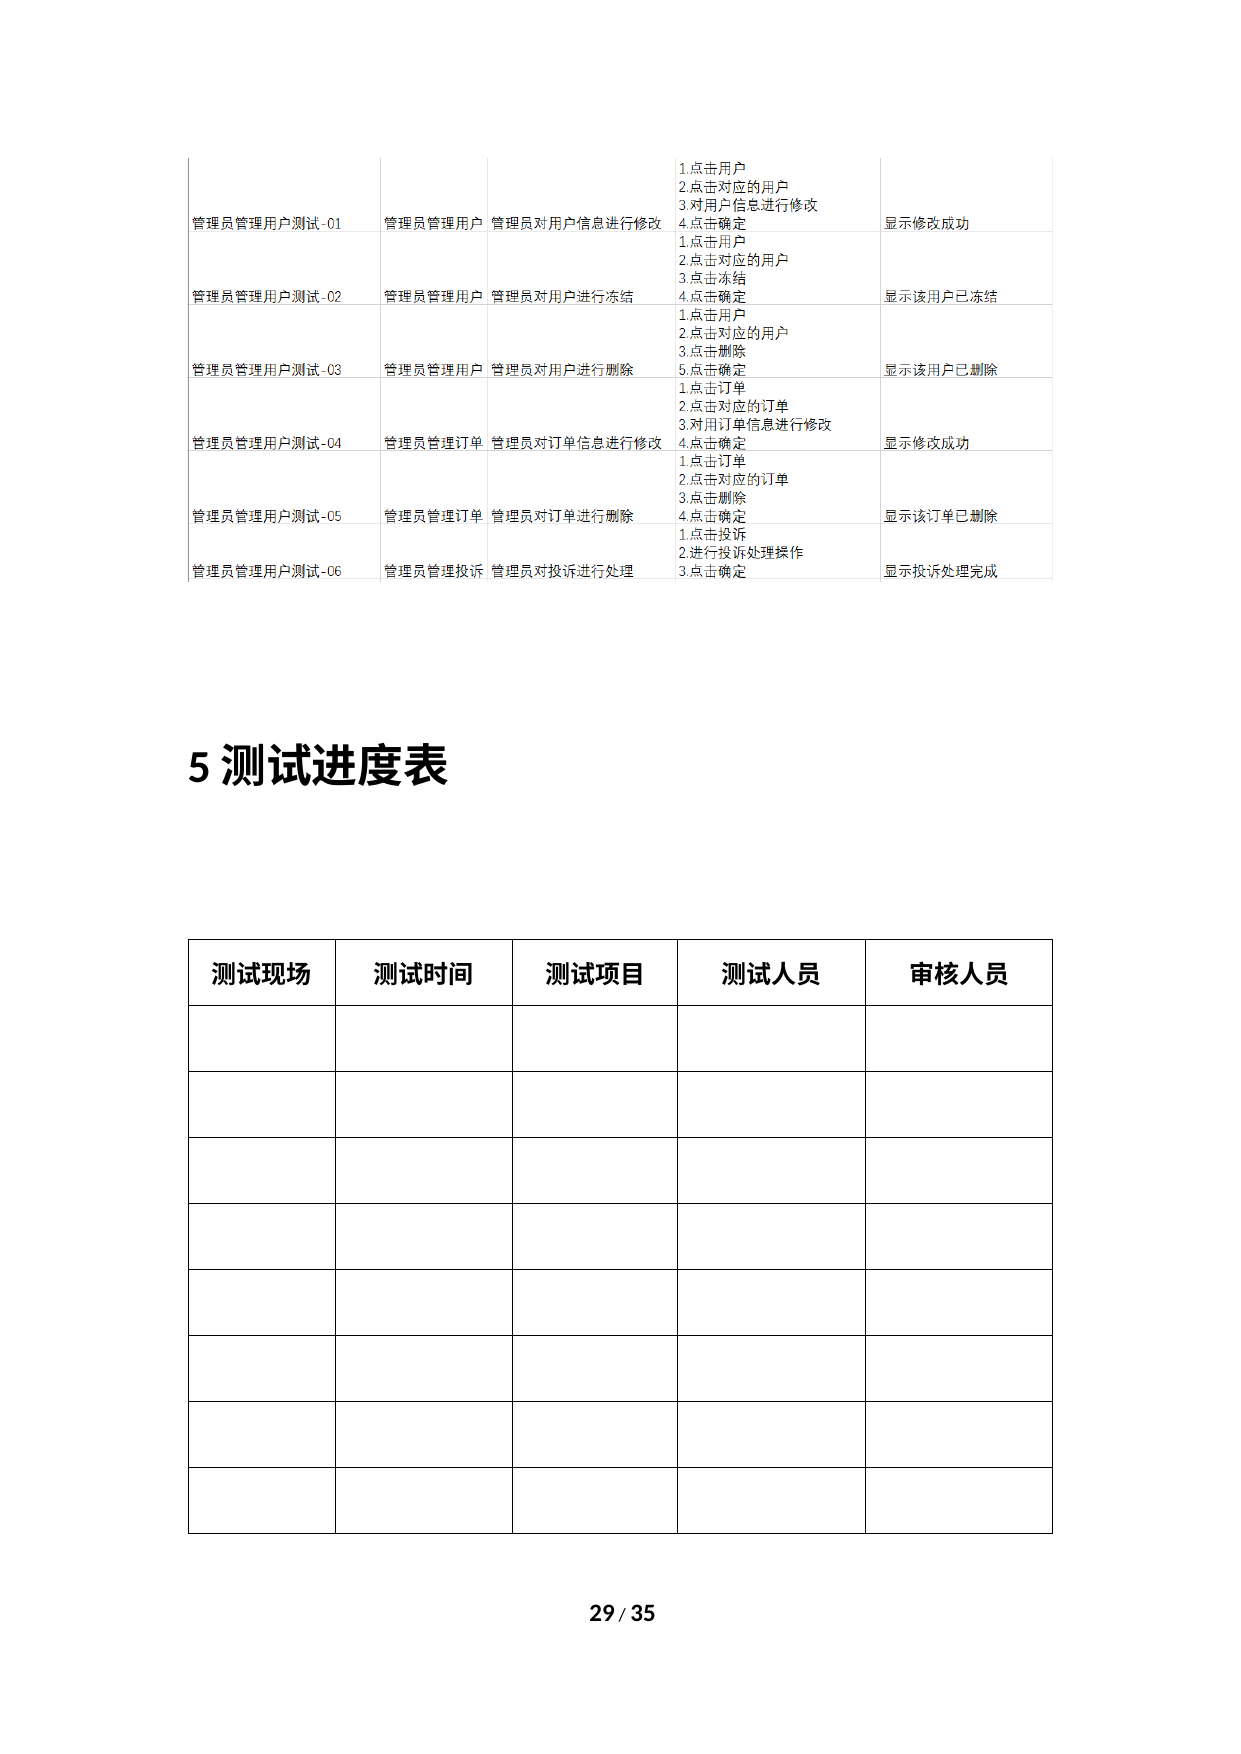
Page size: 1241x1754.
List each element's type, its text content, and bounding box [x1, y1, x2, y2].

table_cell [513, 1402, 677, 1467]
table_cell [678, 1006, 865, 1071]
table_cell [189, 1072, 335, 1137]
table_cell [866, 1336, 1052, 1401]
table_cell [513, 1468, 677, 1533]
table_cell [513, 1270, 677, 1335]
table_header 测试人员 [678, 940, 865, 1005]
table_cell [189, 1336, 335, 1401]
table_cell [189, 1468, 335, 1533]
table_header 测试时间 [336, 940, 512, 1005]
table_cell [513, 1336, 677, 1401]
table_cell [189, 1402, 335, 1467]
picture [187, 158, 1053, 582]
table_cell [336, 1204, 512, 1269]
table_cell [513, 1138, 677, 1203]
table_cell [866, 1138, 1052, 1203]
table_cell [866, 1468, 1052, 1533]
table_cell [866, 1006, 1052, 1071]
table_header 审核人员 [866, 940, 1052, 1005]
table_cell [678, 1402, 865, 1467]
table_cell [336, 1072, 512, 1137]
table_cell [336, 1336, 512, 1401]
table_cell [678, 1468, 865, 1533]
table_cell [678, 1072, 865, 1137]
table_cell [678, 1270, 865, 1335]
table_cell [336, 1006, 512, 1071]
table_cell [678, 1336, 865, 1401]
table_cell [678, 1138, 865, 1203]
table_cell [189, 1006, 335, 1071]
text 5测试进度表 [187, 714, 1053, 811]
table_cell [336, 1468, 512, 1533]
table_cell [866, 1072, 1052, 1137]
table_cell [513, 1072, 677, 1137]
table_cell [678, 1204, 865, 1269]
table_cell [189, 1138, 335, 1203]
table_cell [189, 1270, 335, 1335]
table_cell [866, 1402, 1052, 1467]
table_cell [513, 1006, 677, 1071]
table_header 测试项目 [513, 940, 677, 1005]
table_cell [336, 1270, 512, 1335]
table_cell [189, 1204, 335, 1269]
table_cell [866, 1204, 1052, 1269]
table_cell [336, 1402, 512, 1467]
table_cell [513, 1204, 677, 1269]
table_cell [336, 1138, 512, 1203]
table_header 测试现场 [189, 940, 335, 1005]
table_cell [866, 1270, 1052, 1335]
